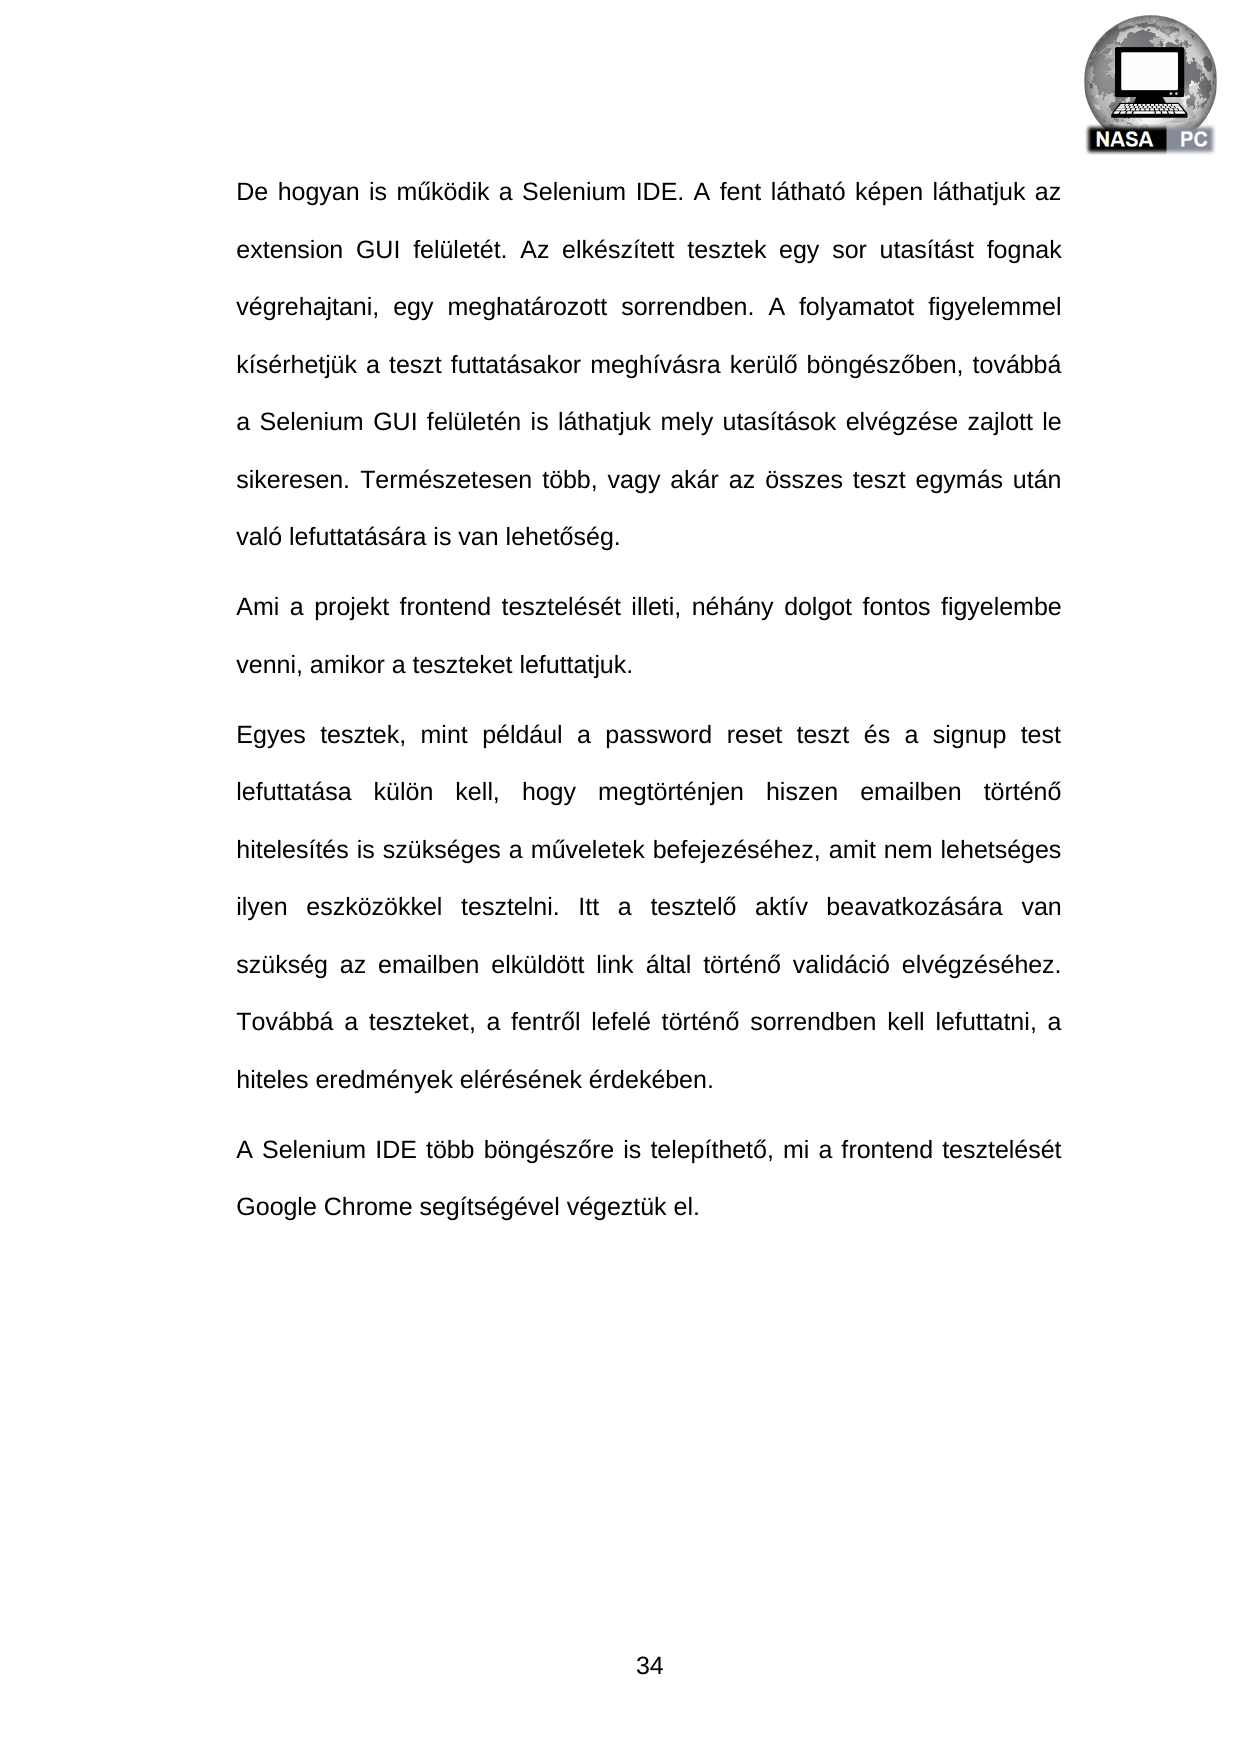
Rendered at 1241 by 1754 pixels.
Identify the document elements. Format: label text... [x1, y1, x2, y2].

text De hogyan is működik a Selenium IDE. A fent látható képen láthatjuk az extension GUI felületét. Az elkészített tesztek egy sor utasítást fognak végrehajtani, egy meghatározott sorrendben. A folyamatot figyelemmel kísérhetjük a teszt futtatásakor meghívásra kerülő böngészőben, továbbá a Selenium GUI felületén is láthatjuk mely utasítások elvégzése zajlott le sikeresen. Természetesen több, vagy akár az összes teszt egymás után való lefuttatására is van lehetőség. [236, 177, 1063, 551]
text Ami a projekt frontend tesztelését illeti, néhány dolgot fontos figyelembe venni, amikor a teszteket lefuttatjuk. [236, 592, 1063, 678]
text Egyes tesztek, mint például a password reset teszt és a signup test lefuttatása külön kell, hogy megtörténjen hiszen emailben történő hitelesítés is szükséges a műveletek befejezéséhez, amit nem lehetséges ilyen eszközökkel tesztelni. Itt a tesztelő aktív beavatkozására van szükség az emailben elküldött link által történő validáció elvégzéséhez. Továbbá a teszteket, a fentről lefelé történő sorrendben kell lefuttatni, a hiteles eredmények elérésének érdekében. [236, 720, 1063, 1093]
picture [1084, 15, 1217, 149]
text A Selenium IDE több böngészőre is telepíthető, mi a frontend tesztelését Google Chrome segítségével végeztük el. [236, 1135, 1063, 1221]
